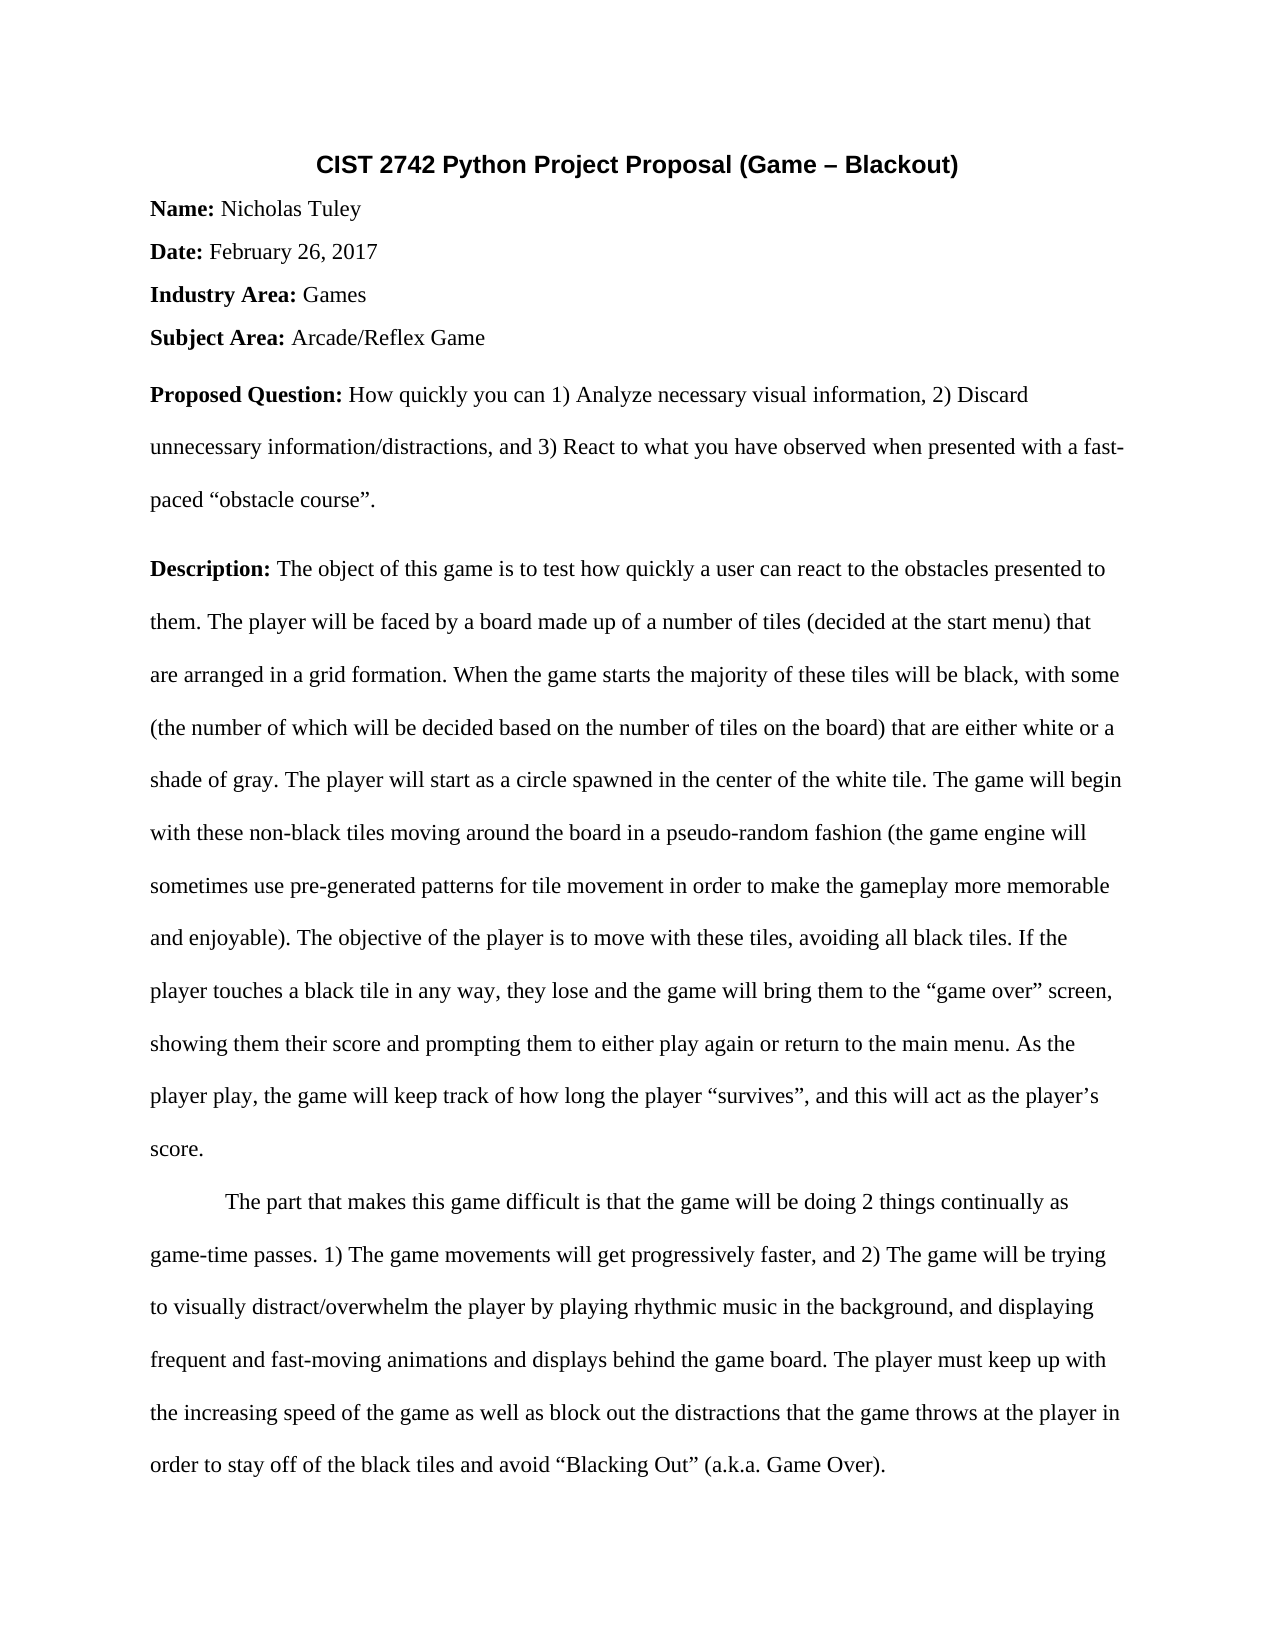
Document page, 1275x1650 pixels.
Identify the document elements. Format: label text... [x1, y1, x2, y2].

text Industry Area: Games [150, 281, 1125, 308]
text Proposed Question: How quickly you can 1) Analyze necessary visual information, 2) Discard unnecessary information/distractions, and 3) React to what you have observed when presented with a fast-paced “obstacle course”. [150, 381, 1125, 512]
text CIST 2742 Python Project Proposal (Game – Blackout) [150, 150, 1125, 179]
text The part that makes this game difficult is that the game will be doing 2 things continually as game-time passes. 1) The game movements will get progressively faster, and 2) The game will be trying to visually distract/overwhelm the player by playing rhythmic music in the background, and displaying frequent and fast-moving animations and displays behind the game board. The player must keep up with the increasing speed of the game as well as block out the distractions that the game throws at the player in order to stay off of the black tiles and avoid “Blacking Out” (a.k.a. Game Over). [150, 1188, 1125, 1478]
text Date: February 26, 2017 [150, 238, 1125, 265]
text Subject Area: Arcade/Reflex Game [150, 324, 1125, 351]
text Description: The object of this game is to test how quickly a user can react to the obstacles presented to them. The player will be faced by a board made up of a number of tiles (decided at the start menu) that are arranged in a grid formation. When the game starts the majority of these tiles will be black, with some (the number of which will be decided based on the number of tiles on the board) that are either white or a shade of gray. The player will start as a circle spawned in the center of the white tile. The game will begin with these non-black tiles moving around the board in a pseudo-random fashion (the game engine will sometimes use pre-generated patterns for tile movement in order to make the gameplay more memorable and enjoyable). The objective of the player is to move with these tiles, avoiding all black tiles. If the player touches a black tile in any way, they lose and the game will bring them to the “game over” screen, showing them their score and prompting them to either play again or return to the main menu. As the player play, the game will keep track of how long the player “survives”, and this will act as the player’s score. [150, 555, 1125, 1162]
text Name: Nicholas Tuley [150, 195, 1125, 222]
